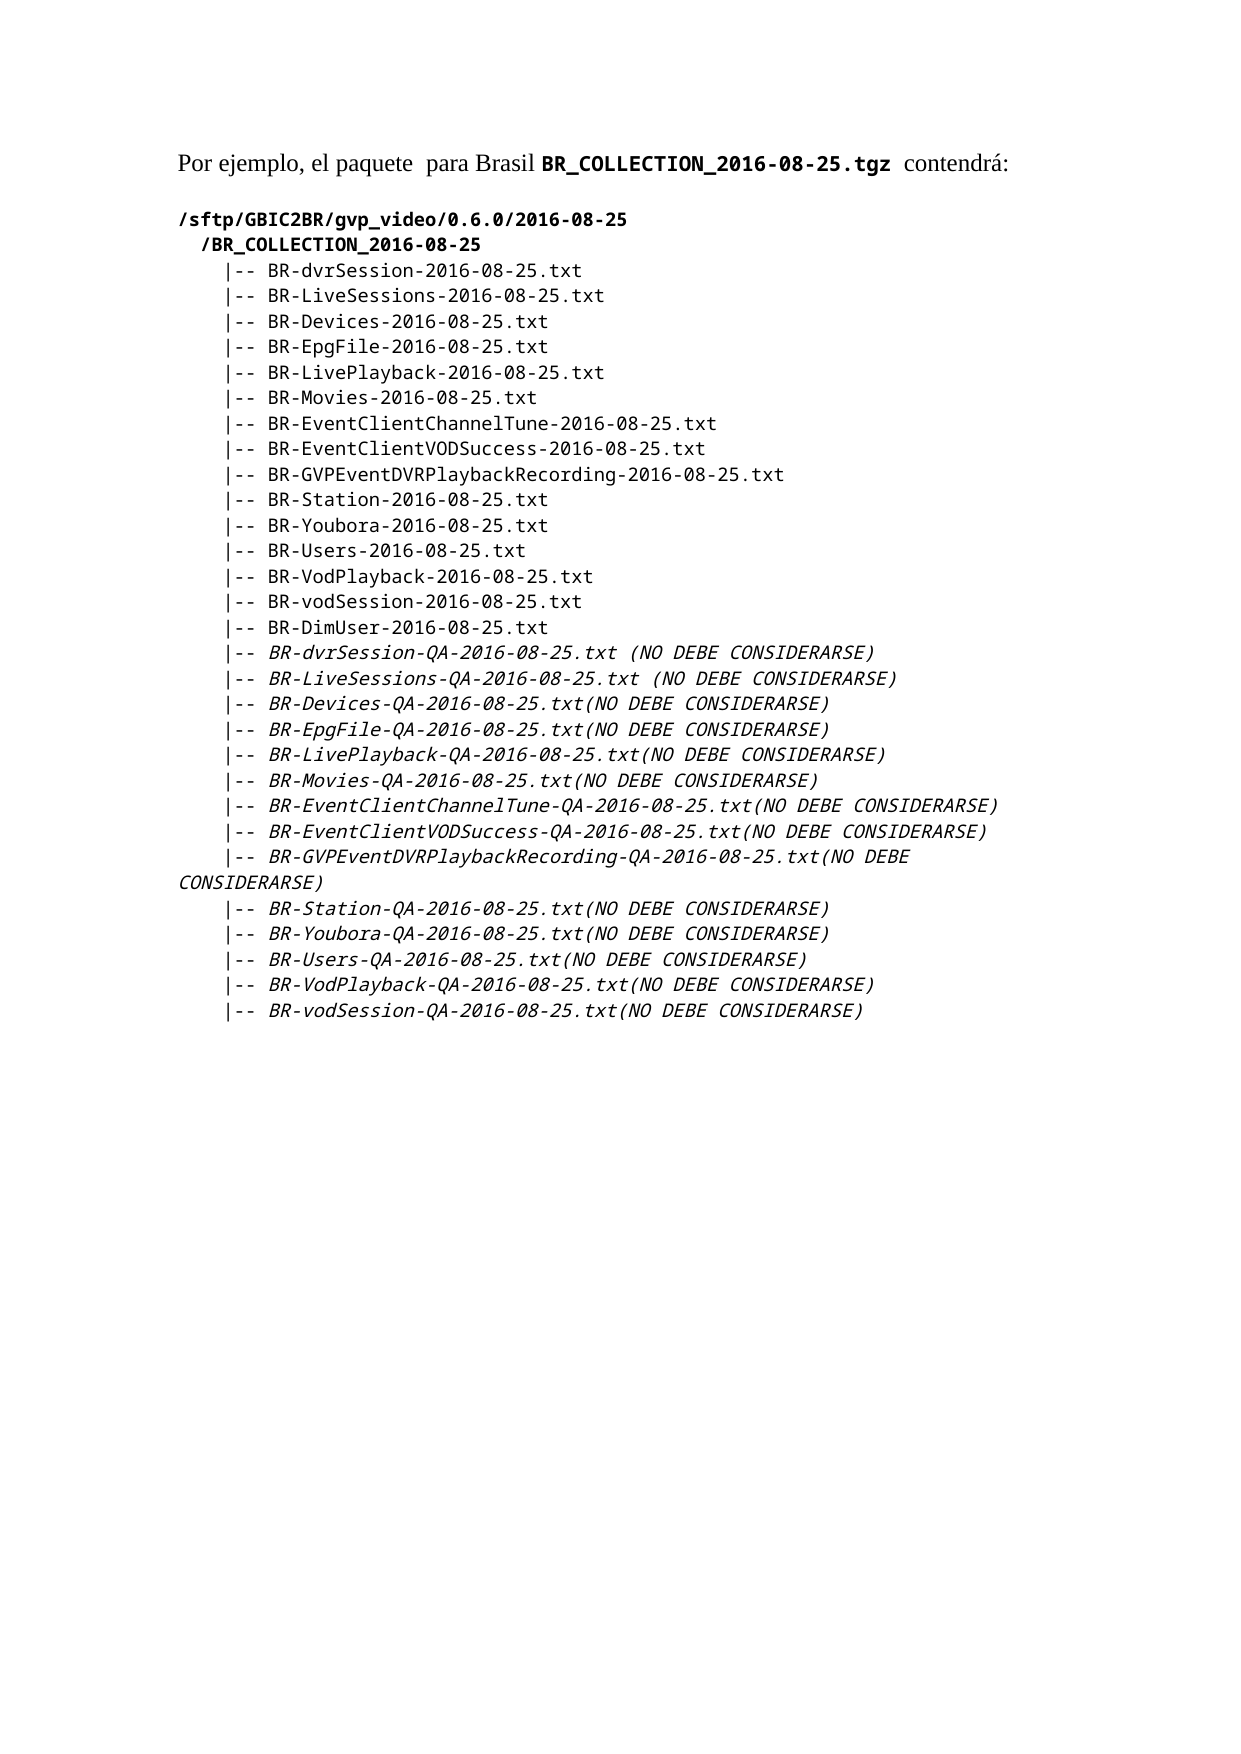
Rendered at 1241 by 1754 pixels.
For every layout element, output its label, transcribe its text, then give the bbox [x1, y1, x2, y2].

text Por ejemplo, el paquete para Brasil BR_COLLECTION_2016-08-25.tgz contendrá: [177, 148, 1063, 177]
text |-- BR-Users-QA-2016-08-25.txt(NO DEBE CONSIDERARSE) [177, 946, 1063, 971]
text /BR_COLLECTION_2016-08-25 [177, 231, 1063, 257]
text |-- BR-EventClientVODSuccess-QA-2016-08-25.txt(NO DEBE CONSIDERARSE) [177, 818, 1063, 844]
text |-- BR-LiveSessions-2016-08-25.txt [177, 282, 1063, 308]
text |-- BR-Station-QA-2016-08-25.txt(NO DEBE CONSIDERARSE) [177, 895, 1063, 920]
text |-- BR-DimUser-2016-08-25.txt [177, 614, 1063, 640]
text |-- BR-EventClientVODSuccess-2016-08-25.txt [177, 436, 1063, 461]
text |-- BR-dvrSession-2016-08-25.txt [177, 257, 1063, 282]
text |-- BR-dvrSession-QA-2016-08-25.txt (NO DEBE CONSIDERARSE) [177, 640, 1063, 665]
text |-- BR-GVPEventDVRPlaybackRecording-2016-08-25.txt [177, 461, 1063, 487]
text |-- BR-Movies-QA-2016-08-25.txt(NO DEBE CONSIDERARSE) [177, 767, 1063, 793]
text |-- BR-VodPlayback-2016-08-25.txt [177, 563, 1063, 589]
text |-- BR-vodSession-2016-08-25.txt [177, 589, 1063, 614]
text |-- BR-Youbora-QA-2016-08-25.txt(NO DEBE CONSIDERARSE) [177, 920, 1063, 946]
text |-- BR-VodPlayback-QA-2016-08-25.txt(NO DEBE CONSIDERARSE) [177, 971, 1063, 997]
text |-- BR-EpgFile-QA-2016-08-25.txt(NO DEBE CONSIDERARSE) [177, 716, 1063, 742]
text |-- BR-GVPEventDVRPlaybackRecording-QA-2016-08-25.txt(NO DEBE CONSIDERARSE) [177, 844, 1063, 895]
text |-- BR-Movies-2016-08-25.txt [177, 384, 1063, 410]
text |-- BR-Youbora-2016-08-25.txt [177, 512, 1063, 538]
text |-- BR-vodSession-QA-2016-08-25.txt(NO DEBE CONSIDERARSE) [177, 997, 1063, 1022]
text |-- BR-EventClientChannelTune-QA-2016-08-25.txt(NO DEBE CONSIDERARSE) [177, 793, 1063, 818]
text |-- BR-EventClientChannelTune-2016-08-25.txt [177, 410, 1063, 436]
text /sftp/GBIC2BR/gvp_video/0.6.0/2016-08-25 [177, 206, 1063, 231]
text |-- BR-LiveSessions-QA-2016-08-25.txt (NO DEBE CONSIDERARSE) [177, 665, 1063, 691]
text |-- BR-Devices-2016-08-25.txt [177, 308, 1063, 333]
text |-- BR-Devices-QA-2016-08-25.txt(NO DEBE CONSIDERARSE) [177, 691, 1063, 716]
text |-- BR-LivePlayback-2016-08-25.txt [177, 359, 1063, 384]
text |-- BR-LivePlayback-QA-2016-08-25.txt(NO DEBE CONSIDERARSE) [177, 742, 1063, 767]
text |-- BR-EpgFile-2016-08-25.txt [177, 333, 1063, 359]
text |-- BR-Users-2016-08-25.txt [177, 538, 1063, 563]
text |-- BR-Station-2016-08-25.txt [177, 487, 1063, 512]
